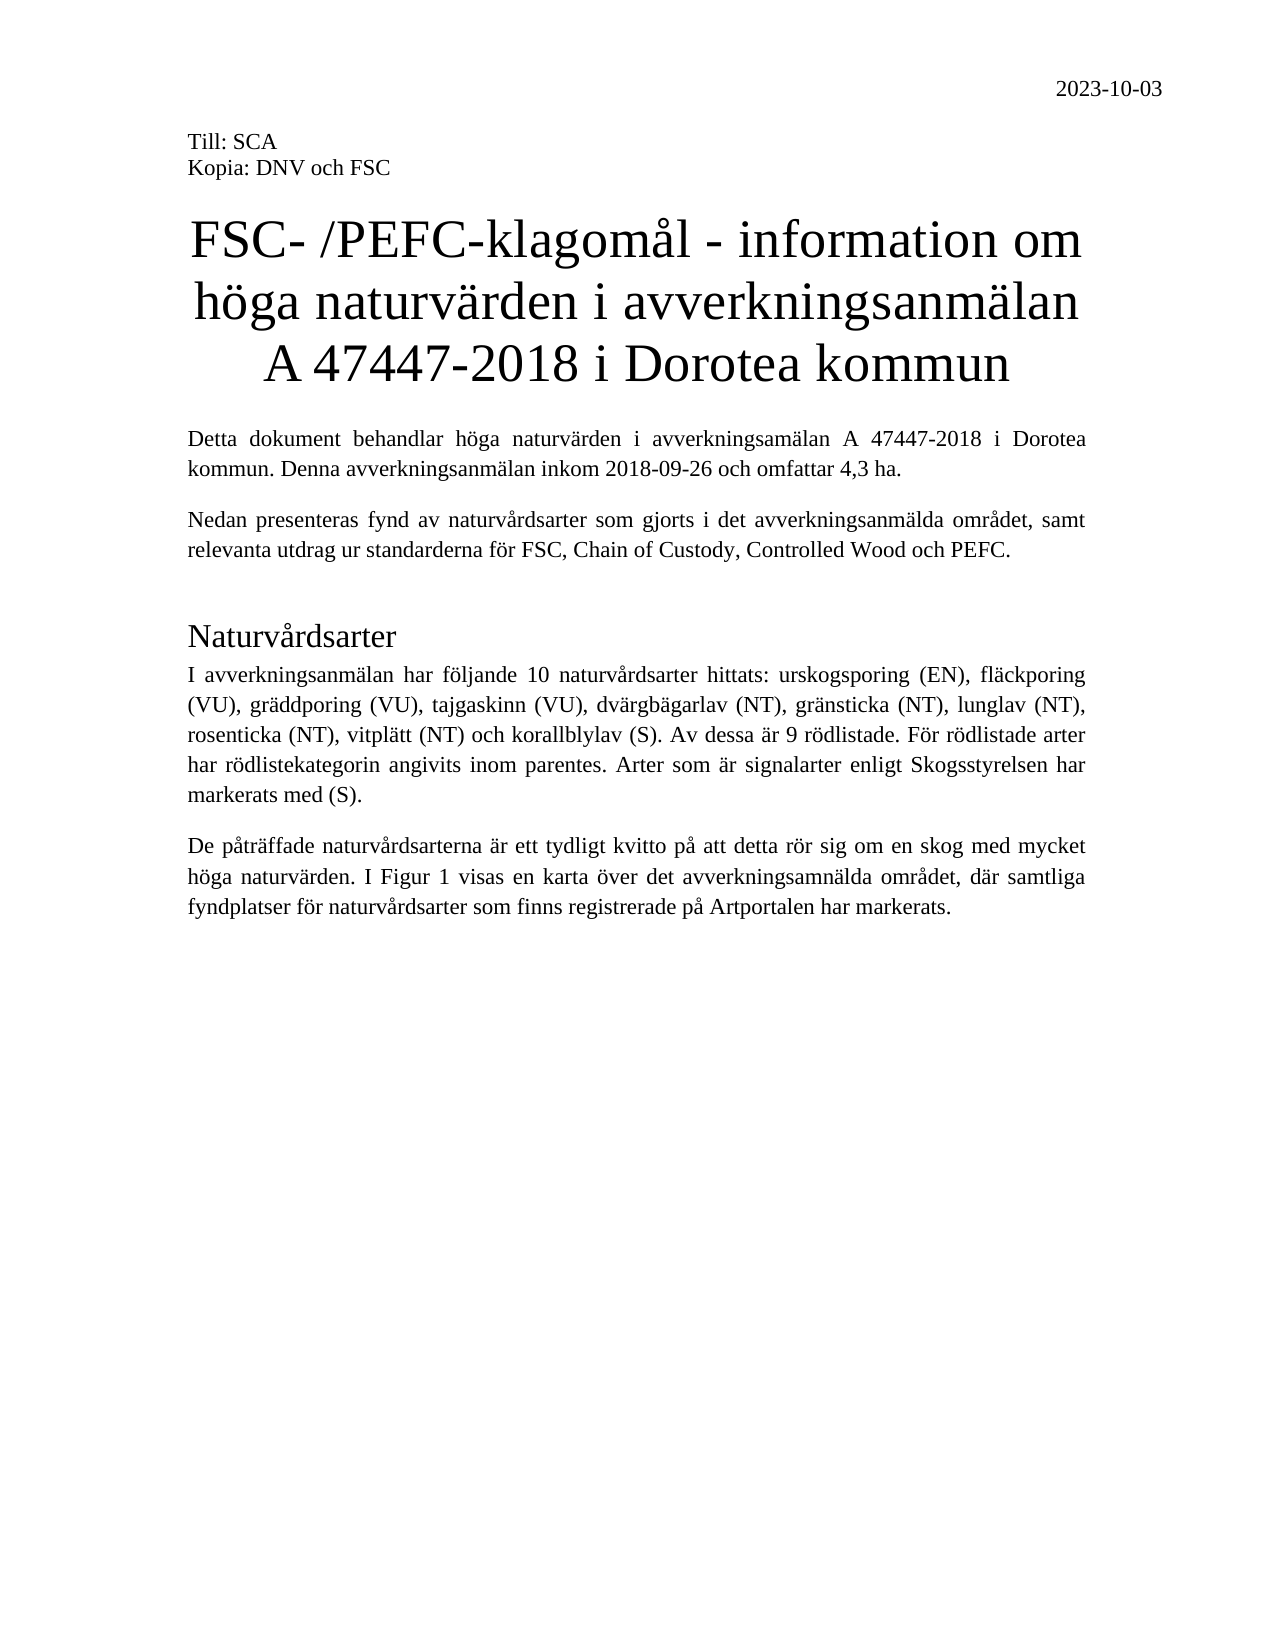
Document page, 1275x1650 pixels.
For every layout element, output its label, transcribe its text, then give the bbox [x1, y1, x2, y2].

title FSC- /PEFC-klagomål - information om höga naturvärden i avverkningsanmälan A 47447-2018 i Dorotea kommun [187, 207, 1087, 394]
text De påträffade naturvårdsarterna är ett tydligt kvitto på att detta rör sig om en skog med mycket höga naturvärden. I Figur 1 visas en karta över det avverkningsamnälda området, där samtliga fyndplatser för naturvårdsarter som finns registrerade på Artportalen har markerats. [187, 832, 1087, 919]
text Detta dokument behandlar höga naturvärden i avverkningsamälan A 47447-2018 i Dorotea kommun. Denna avverkningsanmälan inkom 2018-09-26 och omfattar 4,3 ha. [187, 425, 1087, 481]
subtitle Naturvårdsarter [187, 617, 1087, 655]
text Nedan presenteras fynd av naturvårdsarter som gjorts i det avverkningsanmälda området, samt relevanta utdrag ur standarderna för FSC, Chain of Custody, Controlled Wood och PEFC. [187, 506, 1087, 563]
text I avverkningsanmälan har följande 10 naturvårdsarter hittats: urskogsporing (EN), fläckporing (VU), gräddporing (VU), tajgaskinn (VU), dvärgbägarlav (NT), gränsticka (NT), lunglav (NT), rosenticka (NT), vitplätt (NT) och korallblylav (S). Av dessa är 9 rödlistade. För rödlistade arter har rödlistekategorin angivits inom parentes. Arter som är signalarter enligt Skogsstyrelsen har markerats med (S). [187, 661, 1087, 808]
